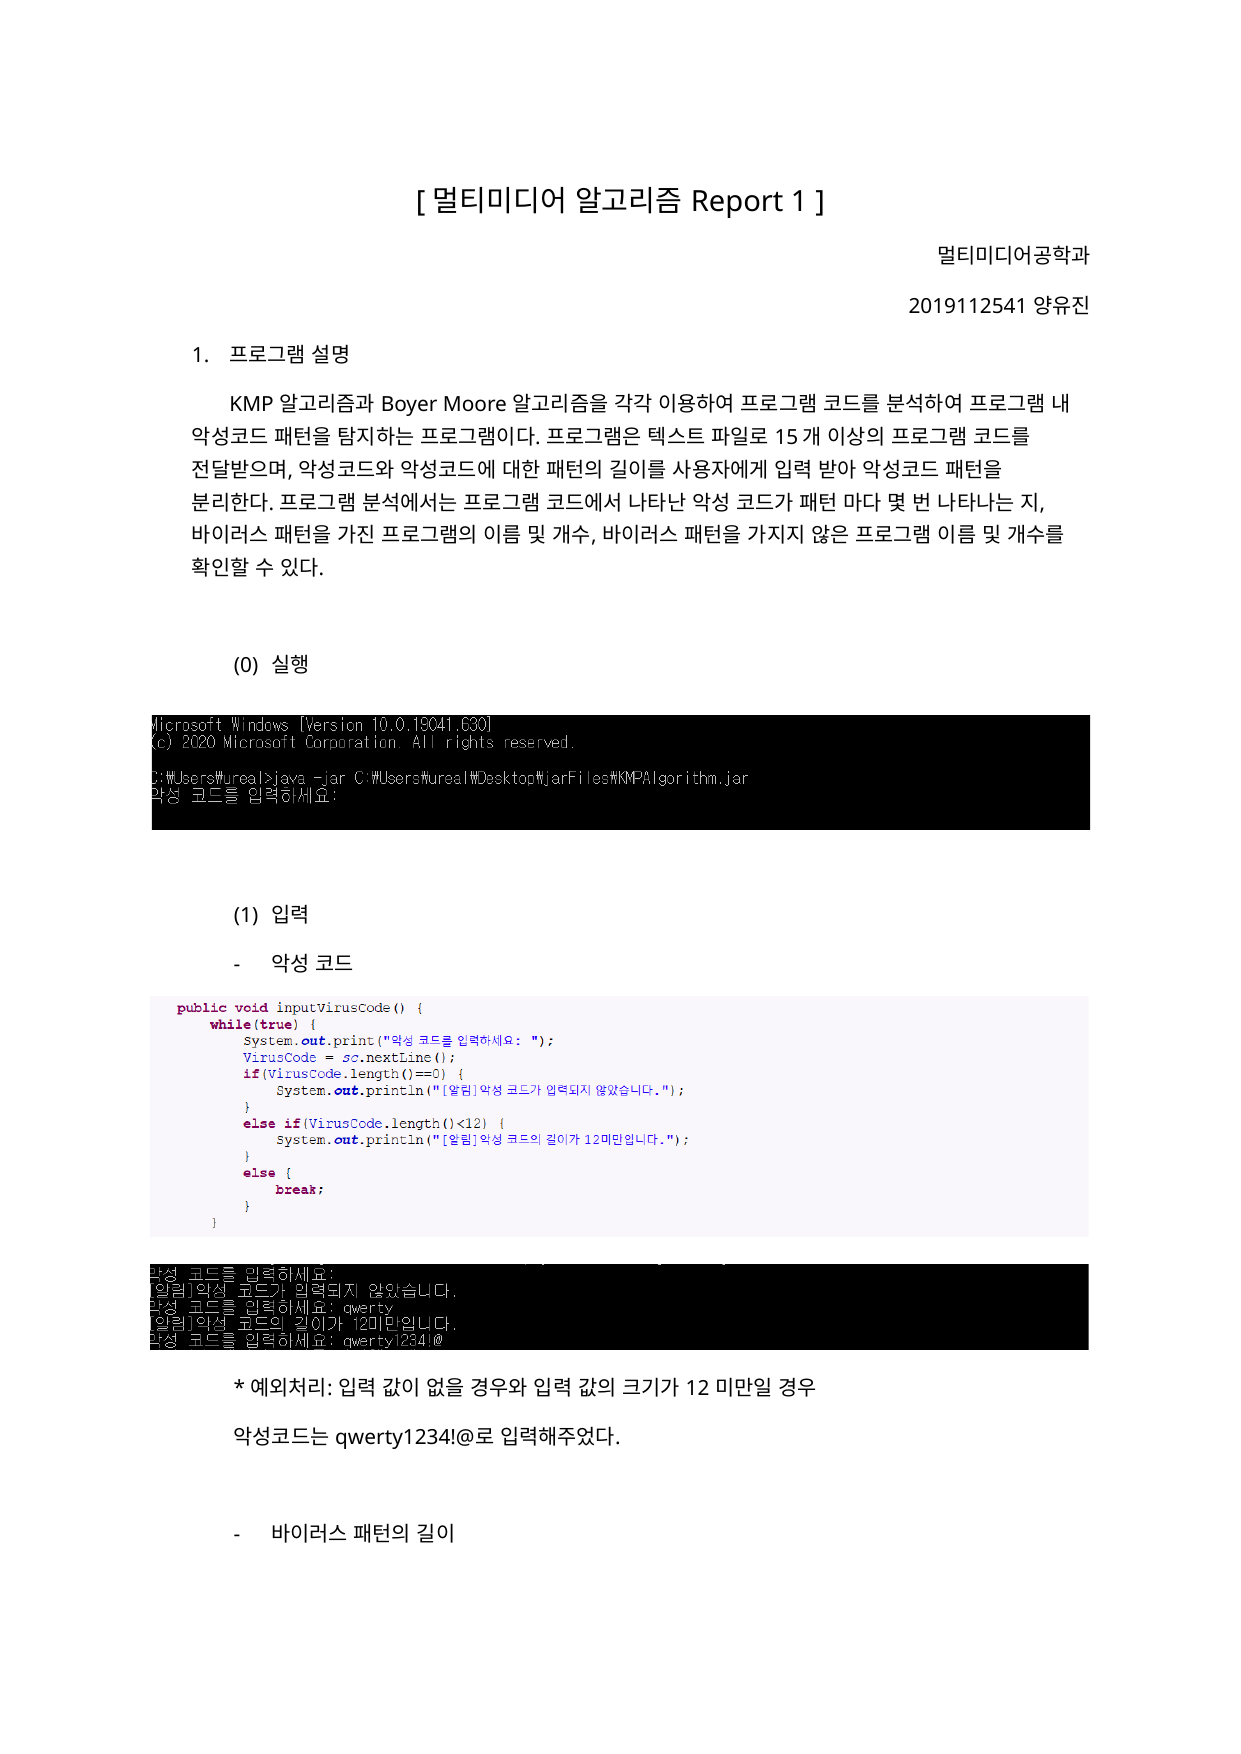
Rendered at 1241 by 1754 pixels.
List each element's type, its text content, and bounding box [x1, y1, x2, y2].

list 악성 코드 [233, 947, 1090, 978]
list 실행 [234, 648, 1090, 678]
picture [151, 715, 1091, 830]
list 입력 [234, 898, 1090, 928]
text KMP 알고리즘과 Boyer Moore 알고리즘을 각각 이용하여 프로그램 코드를 분석하여 프로그램 내 악성코드 패턴을 탐지하는 프로그램이다. 프로그램은 텍스트 파일로 15개 이상의 프로그램 코드를 전달받으며, 악성코드와 악성코드에 대한 패턴의 길이를 사용자에게 입력 받아 악성코드 패턴을 분리한다. 프로그램 분석에서는 프로그램 코드에서 나타난 악성 코드가 패턴 마다 몇 번 나타나는 지, 바이러스 패턴을 가진 프로그램의 이름 및 개수, 바이러스 패턴을 가지지 않은 프로그램 이름 및 개수를 확인할 수 있다. [192, 388, 1090, 581]
text 2019112541 양유진 [150, 289, 1090, 319]
list 프로그램 설명 [192, 338, 1090, 368]
text 악성코드는 qwerty1234!@로 입력해주었다. [150, 1421, 1090, 1451]
picture [150, 1264, 1089, 1350]
text [ 멀티미디어 알고리즘 Report 1 ] [150, 177, 1090, 219]
text 멀티미디어공학과 [150, 239, 1090, 270]
picture [150, 996, 1089, 1237]
list 바이러스 패턴의 길이 [233, 1517, 1090, 1548]
